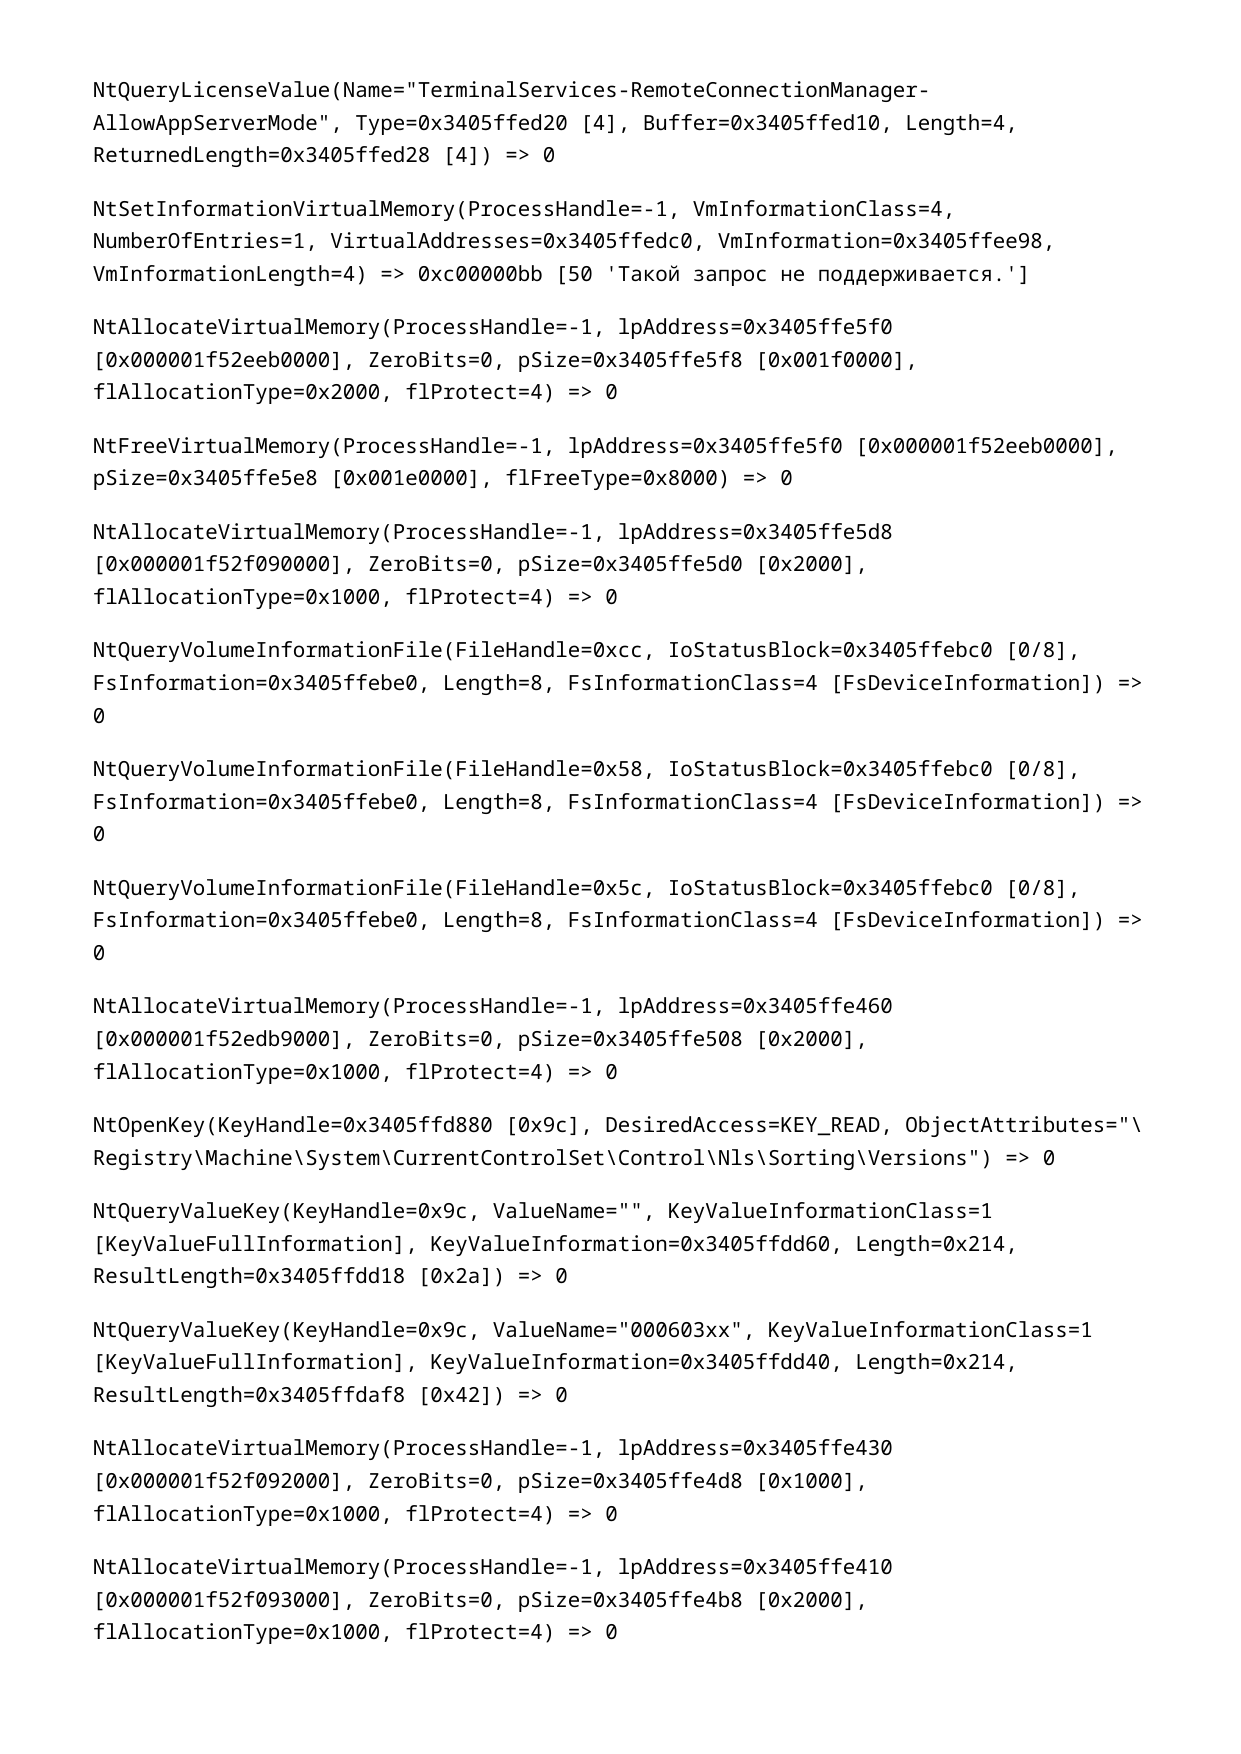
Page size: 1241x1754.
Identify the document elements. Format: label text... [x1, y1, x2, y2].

text NtQueryVolumeInformationFile(FileHandle=0x5c, IoStatusBlock=0x3405ffebc0 [0/8], FsInformation=0x3405ffebe0, Length=8, FsInformationClass=4 [FsDeviceInformation]) => 0 [93, 873, 1147, 967]
text NtQueryVolumeInformationFile(FileHandle=0x58, IoStatusBlock=0x3405ffebc0 [0/8], FsInformation=0x3405ffebe0, Length=8, FsInformationClass=4 [FsDeviceInformation]) => 0 [93, 754, 1147, 848]
text NtQueryValueKey(KeyHandle=0x9c, ValueName="000603xx", KeyValueInformationClass=1 [KeyValueFullInformation], KeyValueInformation=0x3405ffdd40, Length=0x214, ResultLength=0x3405ffdaf8 [0x42]) => 0 [93, 1315, 1147, 1408]
text NtAllocateVirtualMemory(ProcessHandle=-1, lpAddress=0x3405ffe5d8 [0x000001f52f090000], ZeroBits=0, pSize=0x3405ffe5d0 [0x2000], flAllocationType=0x1000, flProtect=4) => 0 [93, 517, 1147, 611]
text NtQueryVolumeInformationFile(FileHandle=0xcc, IoStatusBlock=0x3405ffebc0 [0/8], FsInformation=0x3405ffebe0, Length=8, FsInformationClass=4 [FsDeviceInformation]) => 0 [93, 636, 1147, 729]
text NtAllocateVirtualMemory(ProcessHandle=-1, lpAddress=0x3405ffe410 [0x000001f52f093000], ZeroBits=0, pSize=0x3405ffe4b8 [0x2000], flAllocationType=0x1000, flProtect=4) => 0 [93, 1552, 1147, 1646]
text NtQueryLicenseValue(Name="TerminalServices-RemoteConnectionManager-AllowAppServerMode", Type=0x3405ffed20 [4], Buffer=0x3405ffed10, Length=4, ReturnedLength=0x3405ffed28 [4]) => 0 [93, 75, 1147, 169]
text NtSetInformationVirtualMemory(ProcessHandle=-1, VmInformationClass=4, NumberOfEntries=1, VirtualAddresses=0x3405ffedc0, VmInformation=0x3405ffee98, VmInformationLength=4) => 0xc00000bb [50 'Такой запрос не поддерживается.'] [93, 194, 1147, 287]
text NtQueryValueKey(KeyHandle=0x9c, ValueName="", KeyValueInformationClass=1 [KeyValueFullInformation], KeyValueInformation=0x3405ffdd60, Length=0x214, ResultLength=0x3405ffdd18 [0x2a]) => 0 [93, 1196, 1147, 1290]
text NtAllocateVirtualMemory(ProcessHandle=-1, lpAddress=0x3405ffe430 [0x000001f52f092000], ZeroBits=0, pSize=0x3405ffe4d8 [0x1000], flAllocationType=0x1000, flProtect=4) => 0 [93, 1433, 1147, 1527]
text NtAllocateVirtualMemory(ProcessHandle=-1, lpAddress=0x3405ffe5f0 [0x000001f52eeb0000], ZeroBits=0, pSize=0x3405ffe5f8 [0x001f0000], flAllocationType=0x2000, flProtect=4) => 0 [93, 312, 1147, 406]
text NtAllocateVirtualMemory(ProcessHandle=-1, lpAddress=0x3405ffe460 [0x000001f52edb9000], ZeroBits=0, pSize=0x3405ffe508 [0x2000], flAllocationType=0x1000, flProtect=4) => 0 [93, 992, 1147, 1085]
text NtFreeVirtualMemory(ProcessHandle=-1, lpAddress=0x3405ffe5f0 [0x000001f52eeb0000], pSize=0x3405ffe5e8 [0x001e0000], flFreeType=0x8000) => 0 [93, 431, 1147, 492]
text NtOpenKey(KeyHandle=0x3405ffd880 [0x9c], DesiredAccess=KEY_READ, ObjectAttributes="\Registry\Machine\System\CurrentControlSet\Control\Nls\Sorting\Versions") => 0 [93, 1110, 1147, 1171]
